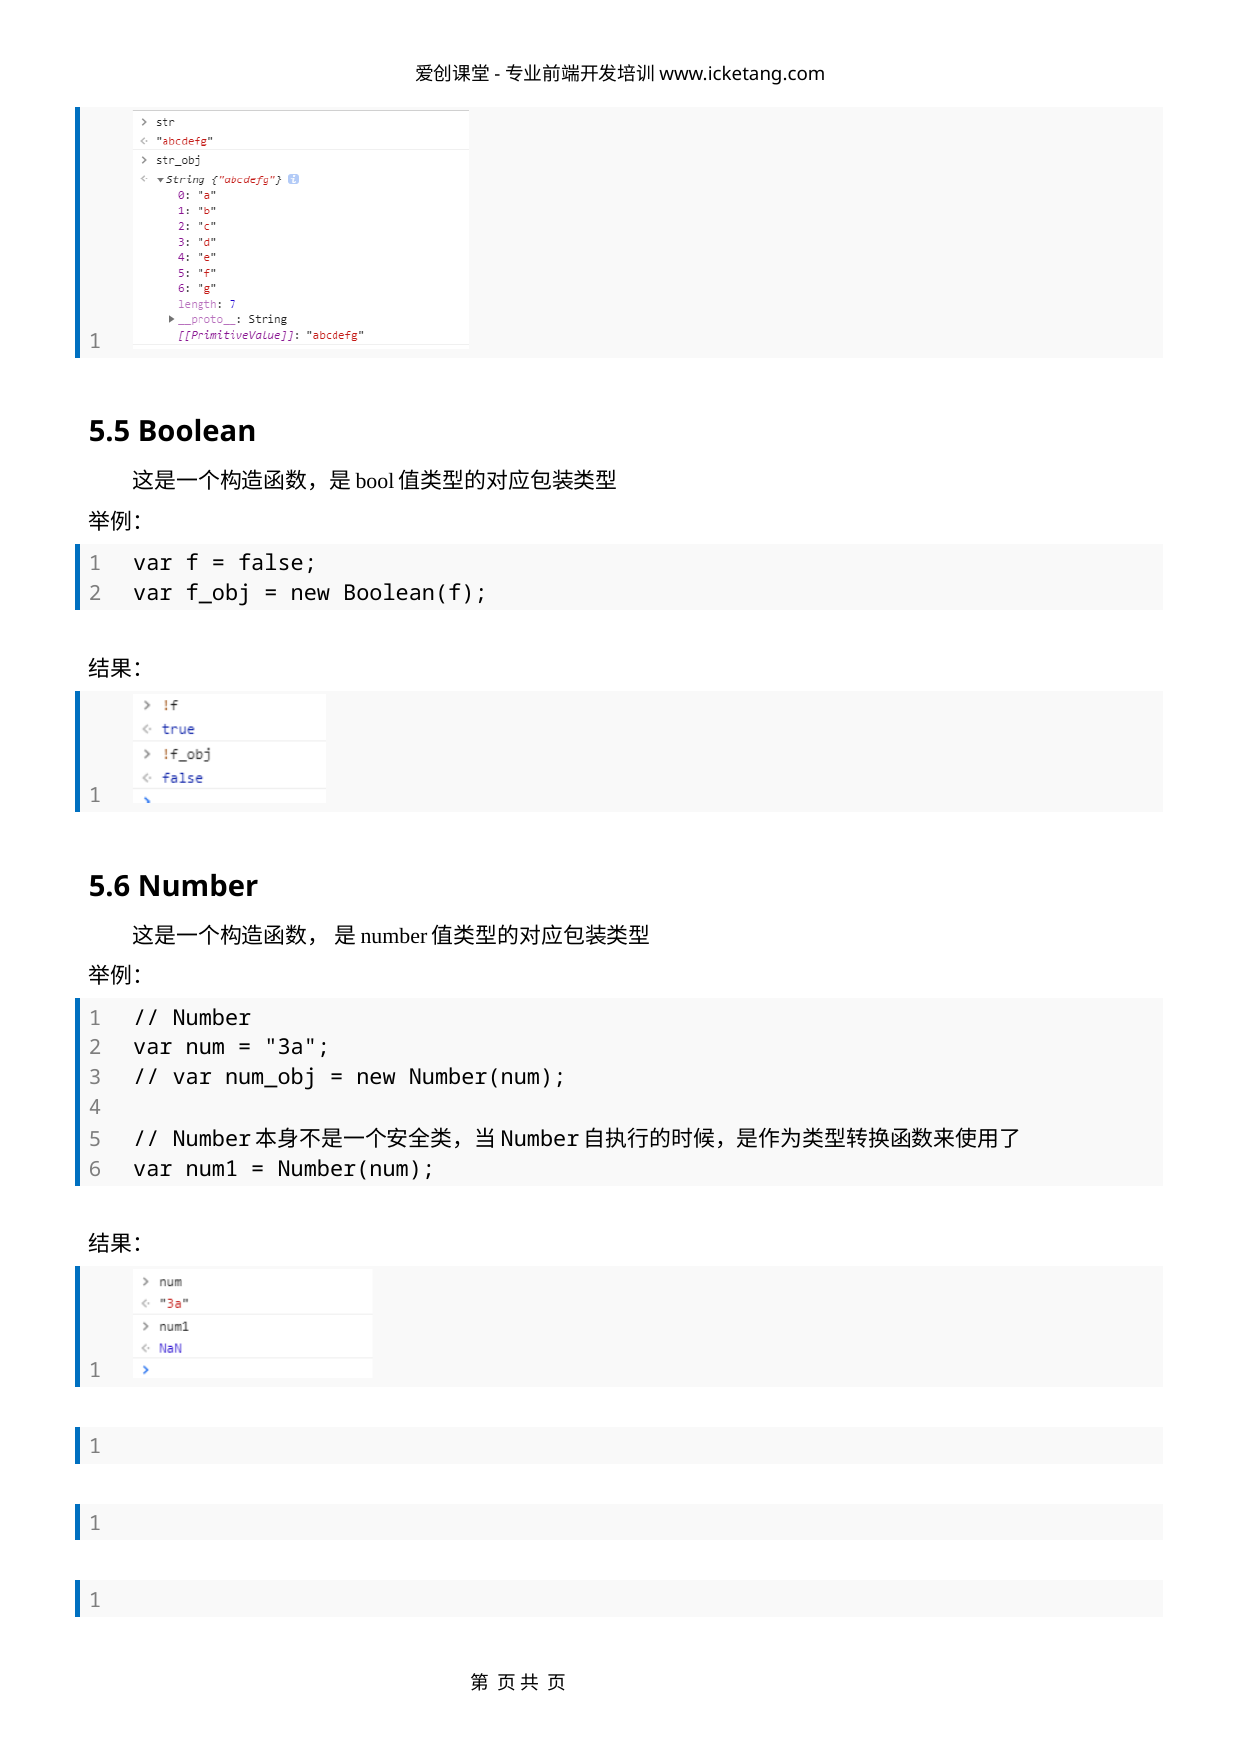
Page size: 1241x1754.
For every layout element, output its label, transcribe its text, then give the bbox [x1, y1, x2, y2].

table_header [80, 691, 1163, 812]
table_header var f = false; var f_obj = new Boolean(f); [80, 544, 1163, 610]
text 这是一个构造函数，是bool值类型的对应包装类型 [88, 463, 1152, 495]
subtitle 5.5 Boolean [88, 398, 1152, 463]
table_header [80, 1427, 1163, 1464]
table_header [80, 107, 1163, 358]
table_header // Number var num = "3a"; // var num_obj = new Number(num); // Number本身不是一个安全类，当Number自执行的时候，是作为类型转换函数来使用了 var num1 = Number(num); [80, 998, 1163, 1186]
text 举例： [88, 958, 1152, 990]
text 这是一个构造函数， 是number值类型的对应包装类型 [88, 917, 1152, 950]
text 举例： [88, 503, 1152, 536]
picture [132, 694, 326, 803]
picture [132, 1269, 373, 1378]
table_header [80, 1504, 1163, 1540]
table_header [80, 1266, 1163, 1387]
text 结果： [88, 650, 1152, 683]
subtitle 5.6 Number [88, 852, 1152, 917]
table_header [80, 1580, 1163, 1617]
picture [132, 110, 469, 349]
text 结果： [88, 1226, 1152, 1258]
